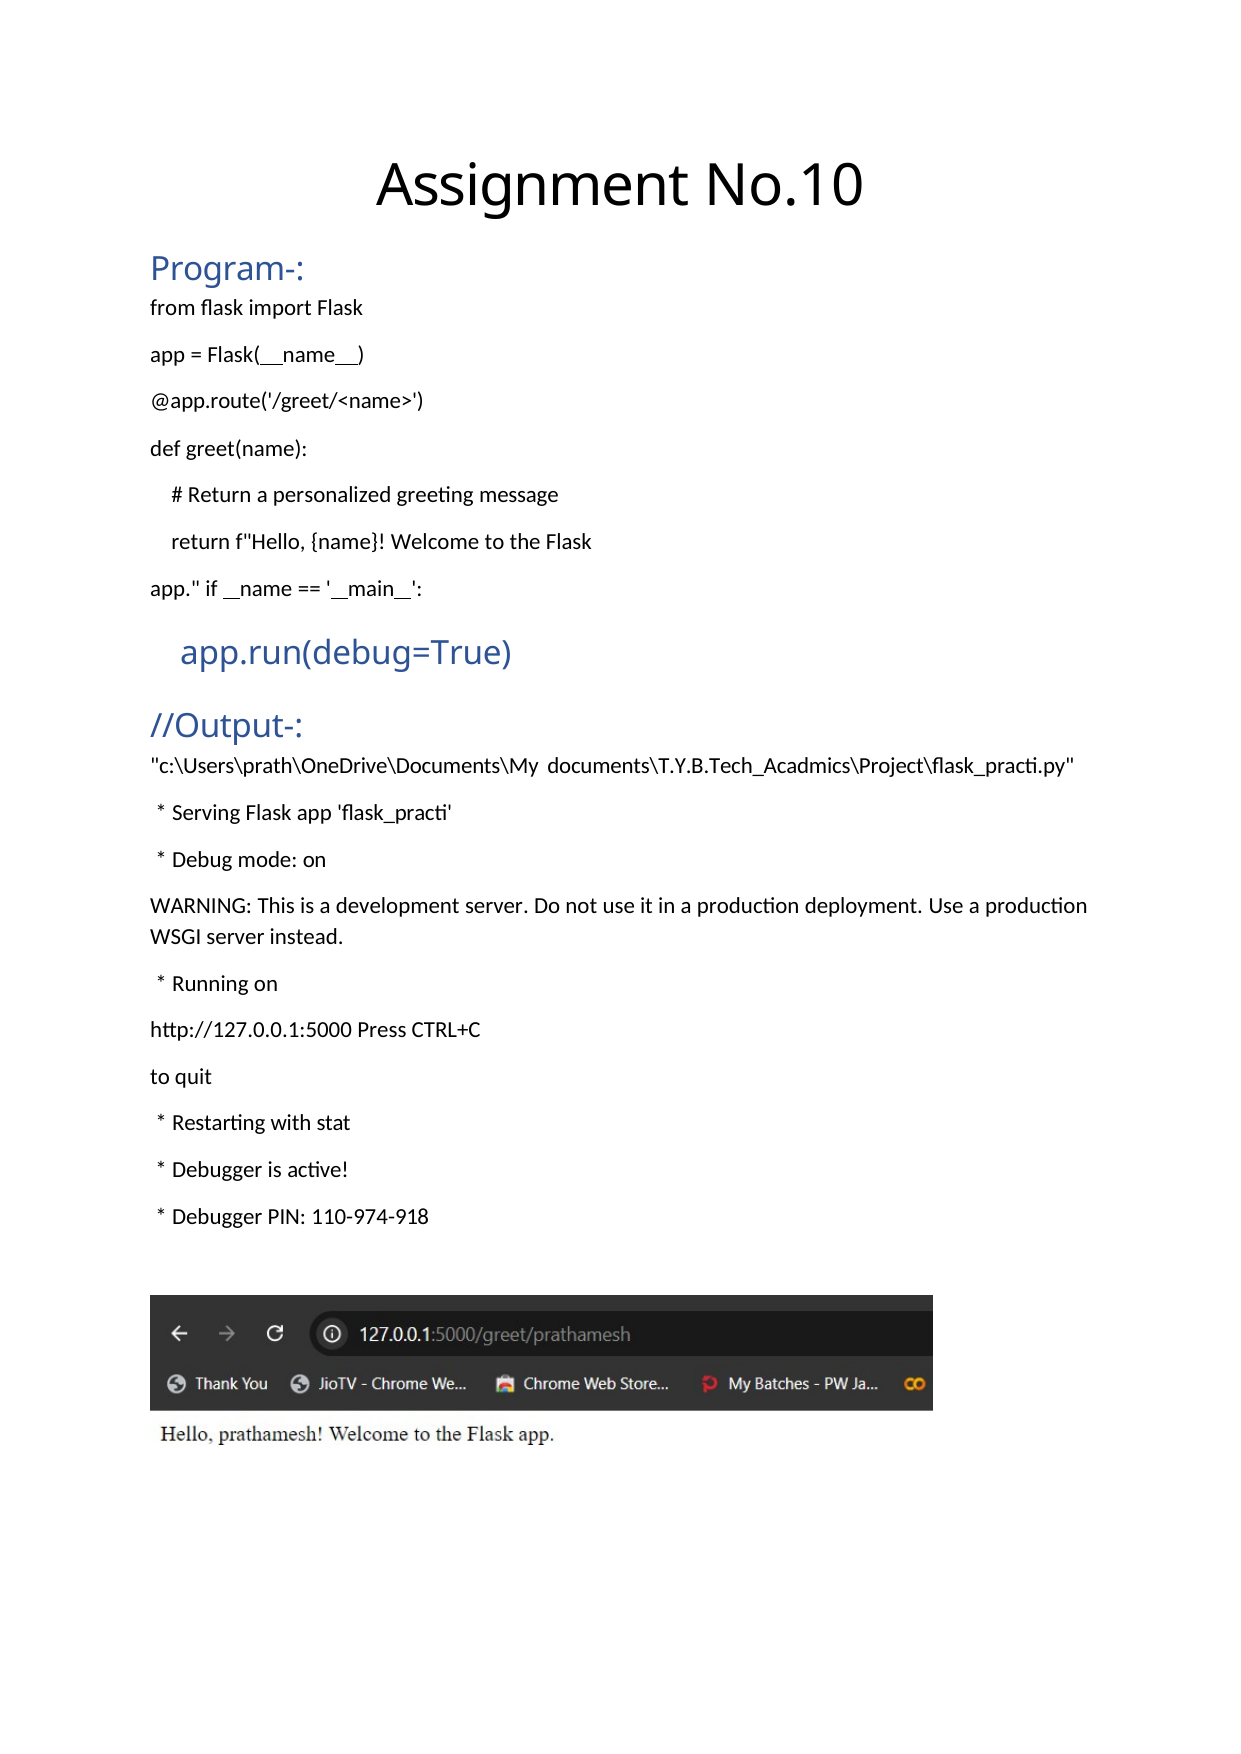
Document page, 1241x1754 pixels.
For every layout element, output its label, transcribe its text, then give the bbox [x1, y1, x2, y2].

subtitle Program-: [150, 244, 1166, 290]
list Running on http://127.0.0.1:5000 Press CTRL+C to quit [150, 969, 485, 1090]
list Debug mode: on [155, 845, 1166, 873]
subtitle app.run(debug=True) [180, 628, 1166, 674]
list Debugger PIN: 110-974-918 [155, 1202, 1166, 1230]
text @app.route('/greet/<name>') def greet(name): [150, 387, 432, 462]
text //Output-: [150, 702, 1166, 748]
text return f"Hello, {name}! Welcome to the Flask app." if name == ' main ': [150, 527, 644, 602]
text "c:\Users\prath\OneDrive\Documents\My documents\T.Y.B.Tech_Acadmics\Project\flask_practi.py" [150, 751, 1166, 779]
subtitle Assignment No.10 [148, 152, 1093, 219]
text from flask import Flask app = Flask( name ) [150, 293, 366, 368]
list Restarting with stat [155, 1108, 1166, 1136]
list Serving Flask app 'flask_practi' [155, 798, 1166, 826]
text # Return a personalized greeting message [171, 481, 1166, 508]
picture [150, 1295, 933, 1445]
list Debugger is active! [155, 1155, 1166, 1183]
text WARNING: This is a development server. Do not use it in a production deployment. Use a production WSGI server instead. [150, 892, 1091, 950]
